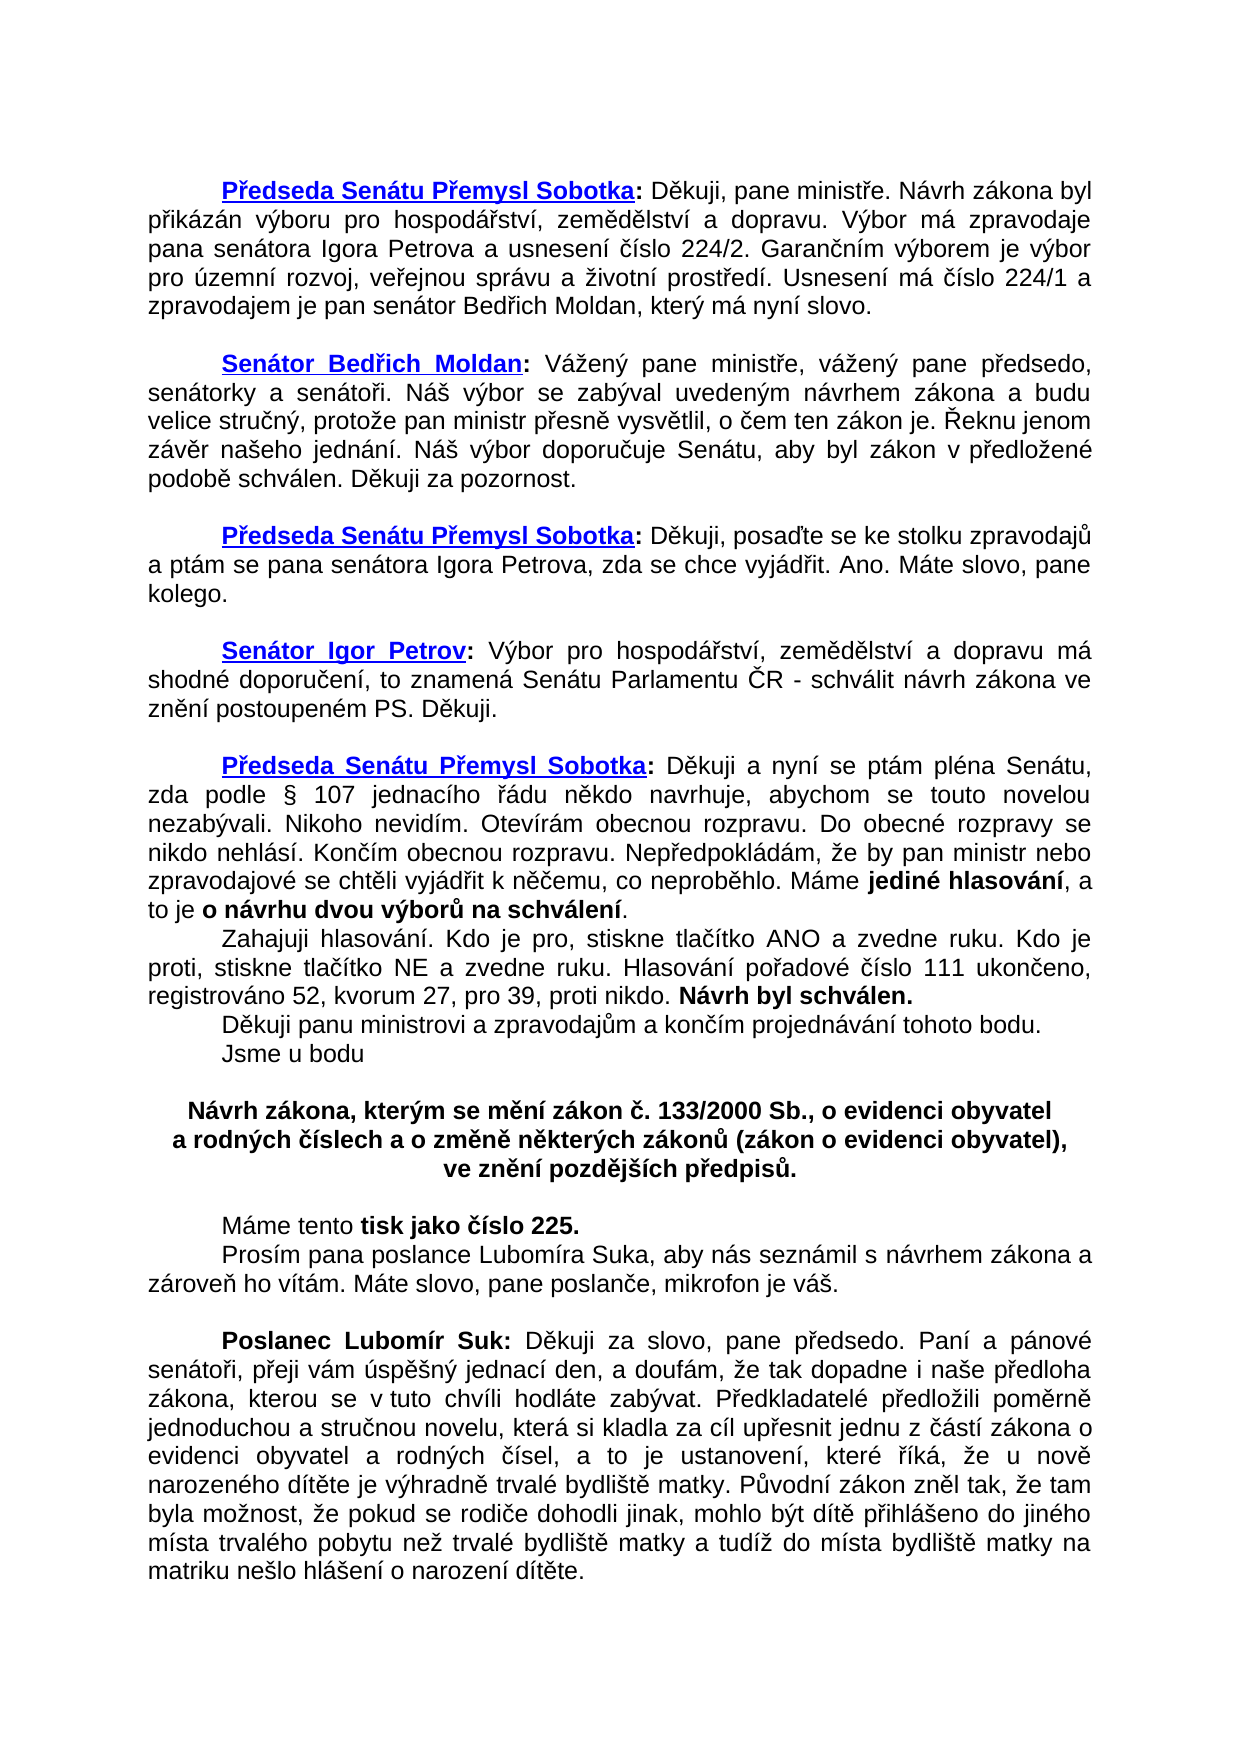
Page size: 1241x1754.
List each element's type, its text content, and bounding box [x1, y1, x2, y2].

text Předseda Senátu Přemysl Sobotka: Děkuji, posaďte se ke stolku zpravodajů a ptám se pana senátora Igora Petrova, zda se chce vyjádřit. Ano. Máte slovo, pane kolego. [148, 521, 1093, 608]
text Senátor Igor Petrov: Výbor pro hospodářství, zemědělství a dopravu má shodné doporučení, to znamená Senátu Parlamentu ČR - schválit návrh zákona ve znění postoupeném PS. Děkuji. [148, 636, 1093, 723]
text Předseda Senátu Přemysl Sobotka: Děkuji, pane ministře. Návrh zákona byl přikázán výboru pro hospodářství, zemědělství a dopravu. Výbor má zpravodaje pana senátora Igora Petrova a usnesení číslo 224/2. Garančním výborem je výbor pro územní rozvoj, veřejnou správu a životní prostředí. Usnesení má číslo 224/1 a zpravodajem je pan senátor Bedřich Moldan, který má nyní slovo. [148, 176, 1093, 320]
text Jsme u bodu [148, 1039, 1093, 1068]
text Poslanec Lubomír Suk: Děkuji za slovo, pane předsedo. Paní a pánové senátoři, přeji vám úspěšný jednací den, a doufám, že tak dopadne i naše předloha zákona, kterou se v tuto chvíli hodláte zabývat. Předkladatelé předložili poměrně jednoduchou a stručnou novelu, která si kladla za cíl upřesnit jednu z částí zákona o evidenci obyvatel a rodných čísel, a to je ustanovení, které říká, že u nově narozeného dítěte je výhradně trvalé bydliště matky. Původní zákon zněl tak, že tam byla možnost, že pokud se rodiče dohodli jinak, mohlo být dítě přihlášeno do jiného místa trvalého pobytu než trvalé bydliště matky a tudíž do místa bydliště matky na matriku nešlo hlášení o narození dítěte. [148, 1326, 1093, 1585]
text Předseda Senátu Přemysl Sobotka: Děkuji a nyní se ptám pléna Senátu, zda podle § 107 jednacího řádu někdo navrhuje, abychom se touto novelou nezabývali. Nikoho nevidím. Otevírám obecnou rozpravu. Do obecné rozpravy se nikdo nehlásí. Končím obecnou rozpravu. Nepředpokládám, že by pan ministr nebo zpravodajové se chtěli vyjádřit k něčemu, co neproběhlo. Máme jediné hlasování, a to je o návrhu dvou výborů na schválení. [148, 751, 1093, 924]
text Děkuji panu ministrovi a zpravodajům a končím projednávání tohoto bodu. [148, 1010, 1093, 1039]
text Senátor Bedřich Moldan: Vážený pane ministře, vážený pane předsedo, senátorky a senátoři. Náš výbor se zabýval uvedeným návrhem zákona a budu velice stručný, protože pan ministr přesně vysvětlil, o čem ten zákon je. Řeknu jenom závěr našeho jednání. Náš výbor doporučuje Senátu, aby byl zákon v předložené podobě schválen. Děkuji za pozornost. [148, 349, 1093, 493]
text Návrh zákona, kterým se mění zákon č. 133/2000 Sb., o evidenci obyvatel [148, 1096, 1093, 1125]
text a rodných číslech a o změně některých zákonů (zákon o evidenci obyvatel), [148, 1125, 1093, 1154]
text Zahajuji hlasování. Kdo je pro, stiskne tlačítko ANO a zvedne ruku. Kdo je proti, stiskne tlačítko NE a zvedne ruku. Hlasování pořadové číslo 111 ukončeno, registrováno 52, kvorum 27, pro 39, proti nikdo. Návrh byl schválen. [148, 924, 1093, 1010]
text ve znění pozdějších předpisů. [148, 1154, 1093, 1183]
text Prosím pana poslance Lubomíra Suka, aby nás seznámil s návrhem zákona a zároveň ho vítám. Máte slovo, pane poslanče, mikrofon je váš. [148, 1240, 1093, 1298]
text Máme tento tisk jako číslo 225. [148, 1211, 1093, 1240]
